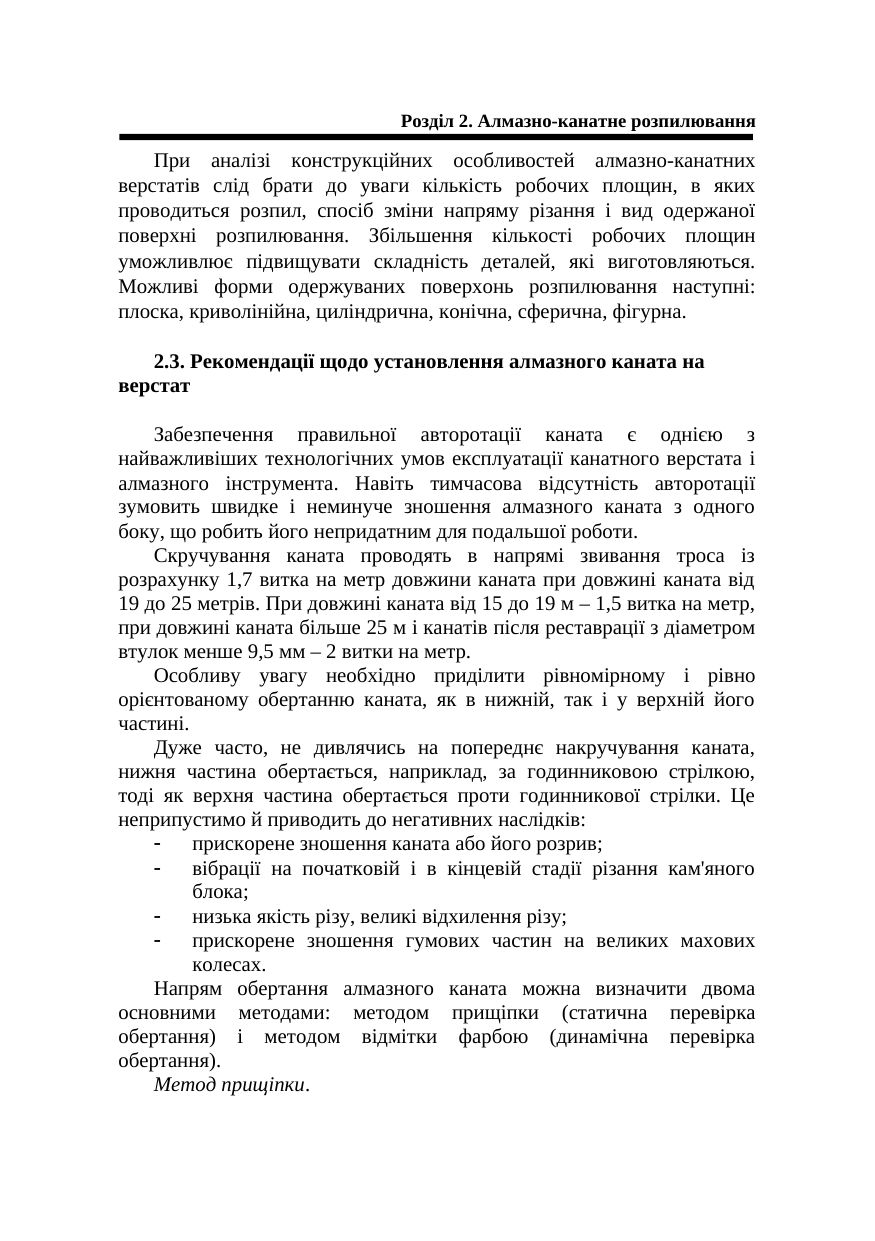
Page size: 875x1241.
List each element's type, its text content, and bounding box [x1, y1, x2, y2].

text Скручування каната проводять в напрямі звивання троса із розрахунку 1,7 витка на метр довжини каната при довжині каната від 19 до 25 метрів. При довжині каната від 15 до – 1,5 витка на метр, при довжині каната більше і канатів після реставрації з діаметром втулок менше 9,5 мм – 2 витки на метр. [118, 543, 756, 663]
list прискорене зношення каната або його розрив; [153, 831, 756, 855]
text Напрям обертання алмазного каната можна визначити двома основними методами: методом прищіпки (статична перевірка обертання) і методом відмітки фарбою (динамічна перевірка обертання). [118, 976, 756, 1072]
list низька якість різу, великі відхилення різу; [153, 903, 756, 928]
text Особливу увагу необхідно приділити рівномірному і рівно орієнтованому обертанню каната, як в нижній, так і у верхній його частині. [118, 663, 756, 735]
text Забезпечення правильної авторотації каната є однією з найважливіших технологічних умов експлуатації канатного верстата і алмазного інструмента. Навіть тимчасова відсутність авторотації зумовить швидке і неминуче зношення алмазного каната з одного боку, що робить його непридатним для подальшої роботи. [118, 422, 756, 543]
text При аналізі конструкційних особливостей алмазно-канатних верстатів слід брати до уваги кількість робочих площин, в яких проводиться розпил, спосіб зміни напряму різання і вид одержаної поверхні розпилювання. Збільшення кількості робочих площин уможливлює підвищувати складність деталей, які виготовляються. Можливі форми одержуваних поверхонь розпилювання наступні: плоска, криволінійна, циліндрична, конічна, сферична, фігурна. [118, 148, 756, 323]
list прискорене зношення гумових частин на великих махових колесах. [153, 928, 756, 976]
list вібрації на початковій і в кінцевій стадії різання кам'яного блока; [153, 855, 756, 903]
text Дуже часто, не дивлячись на попереднє накручування каната, нижня частина обертається, наприклад, за годинниковою стрілкою, тоді як верхня частина обертається проти годинникової стрілки. Це неприпустимо й приводить до негативних наслідків: [118, 735, 756, 831]
text Метод прищіпки. [118, 1072, 756, 1096]
subtitle 2.3. Рекомендації щодо установлення алмазного каната на верстат [118, 349, 756, 397]
